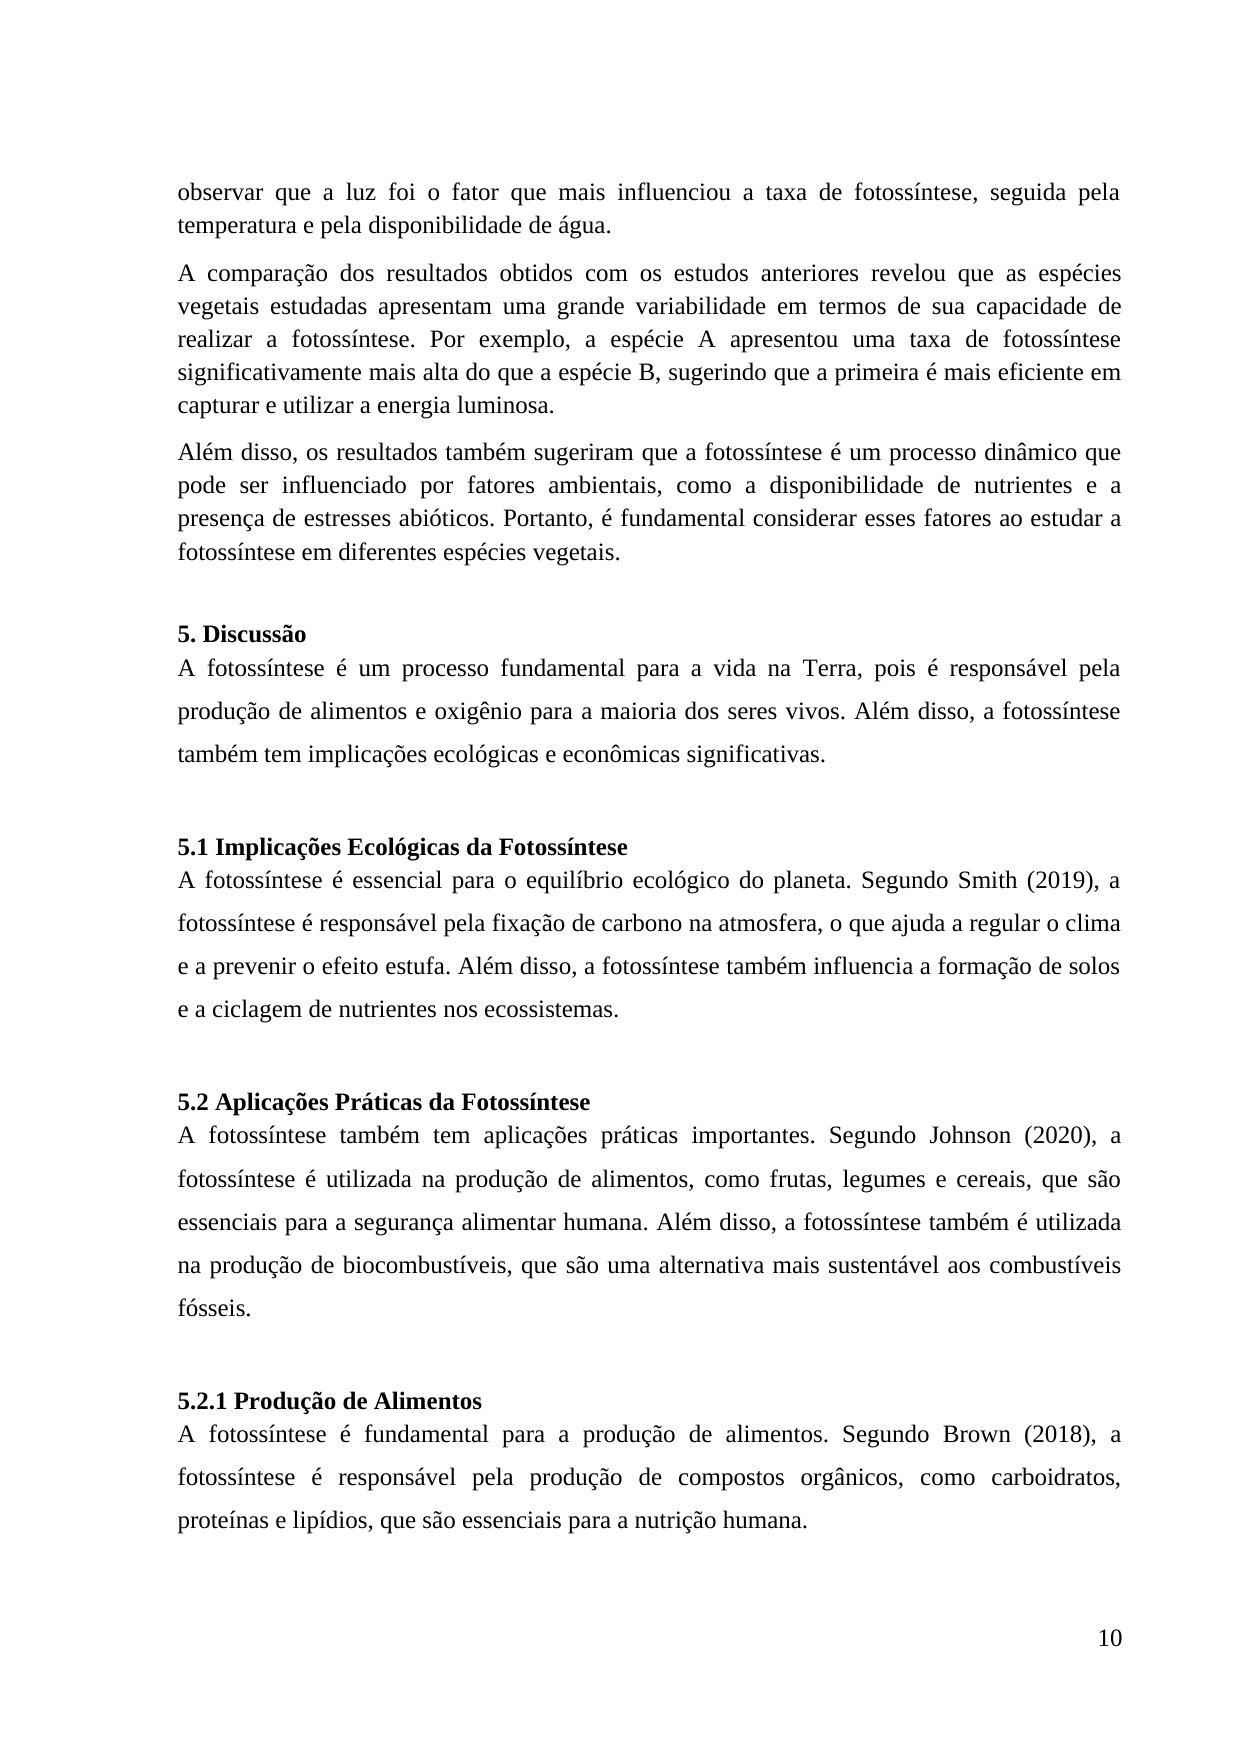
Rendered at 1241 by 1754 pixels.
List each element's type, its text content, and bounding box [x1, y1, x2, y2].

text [177, 177, 1122, 239]
subtitle 5.2.1 Produção de Alimentos [177, 1386, 1122, 1415]
subtitle 5.2 Aplicações Práticas da Fotossíntese [177, 1087, 1122, 1116]
subtitle 5.1 Implicações Ecológicas da Fotossíntese [177, 832, 1122, 861]
text Além disso, os resultados também sugeriram que a fotossíntese é um processo dinâmico que pode ser influenciado por fatores ambientais, como a disponibilidade de nutrientes e a presença de estresses abióticos. Portanto, é fundamental considerar esses fatores ao estudar a fotossíntese em diferentes espécies vegetais. [177, 437, 1122, 565]
subtitle 5. Discussão [177, 619, 1122, 648]
text A comparação dos resultados obtidos com os estudos anteriores revelou que as espécies vegetais estudadas apresentam uma grande variabilidade em termos de sua capacidade de realizar a fotossíntese. Por exemplo, a espécie A apresentou uma taxa de fotossíntese significativamente mais alta do que a espécie B, sugerindo que a primeira é mais eficiente em capturar e utilizar a energia luminosa. [177, 258, 1122, 419]
